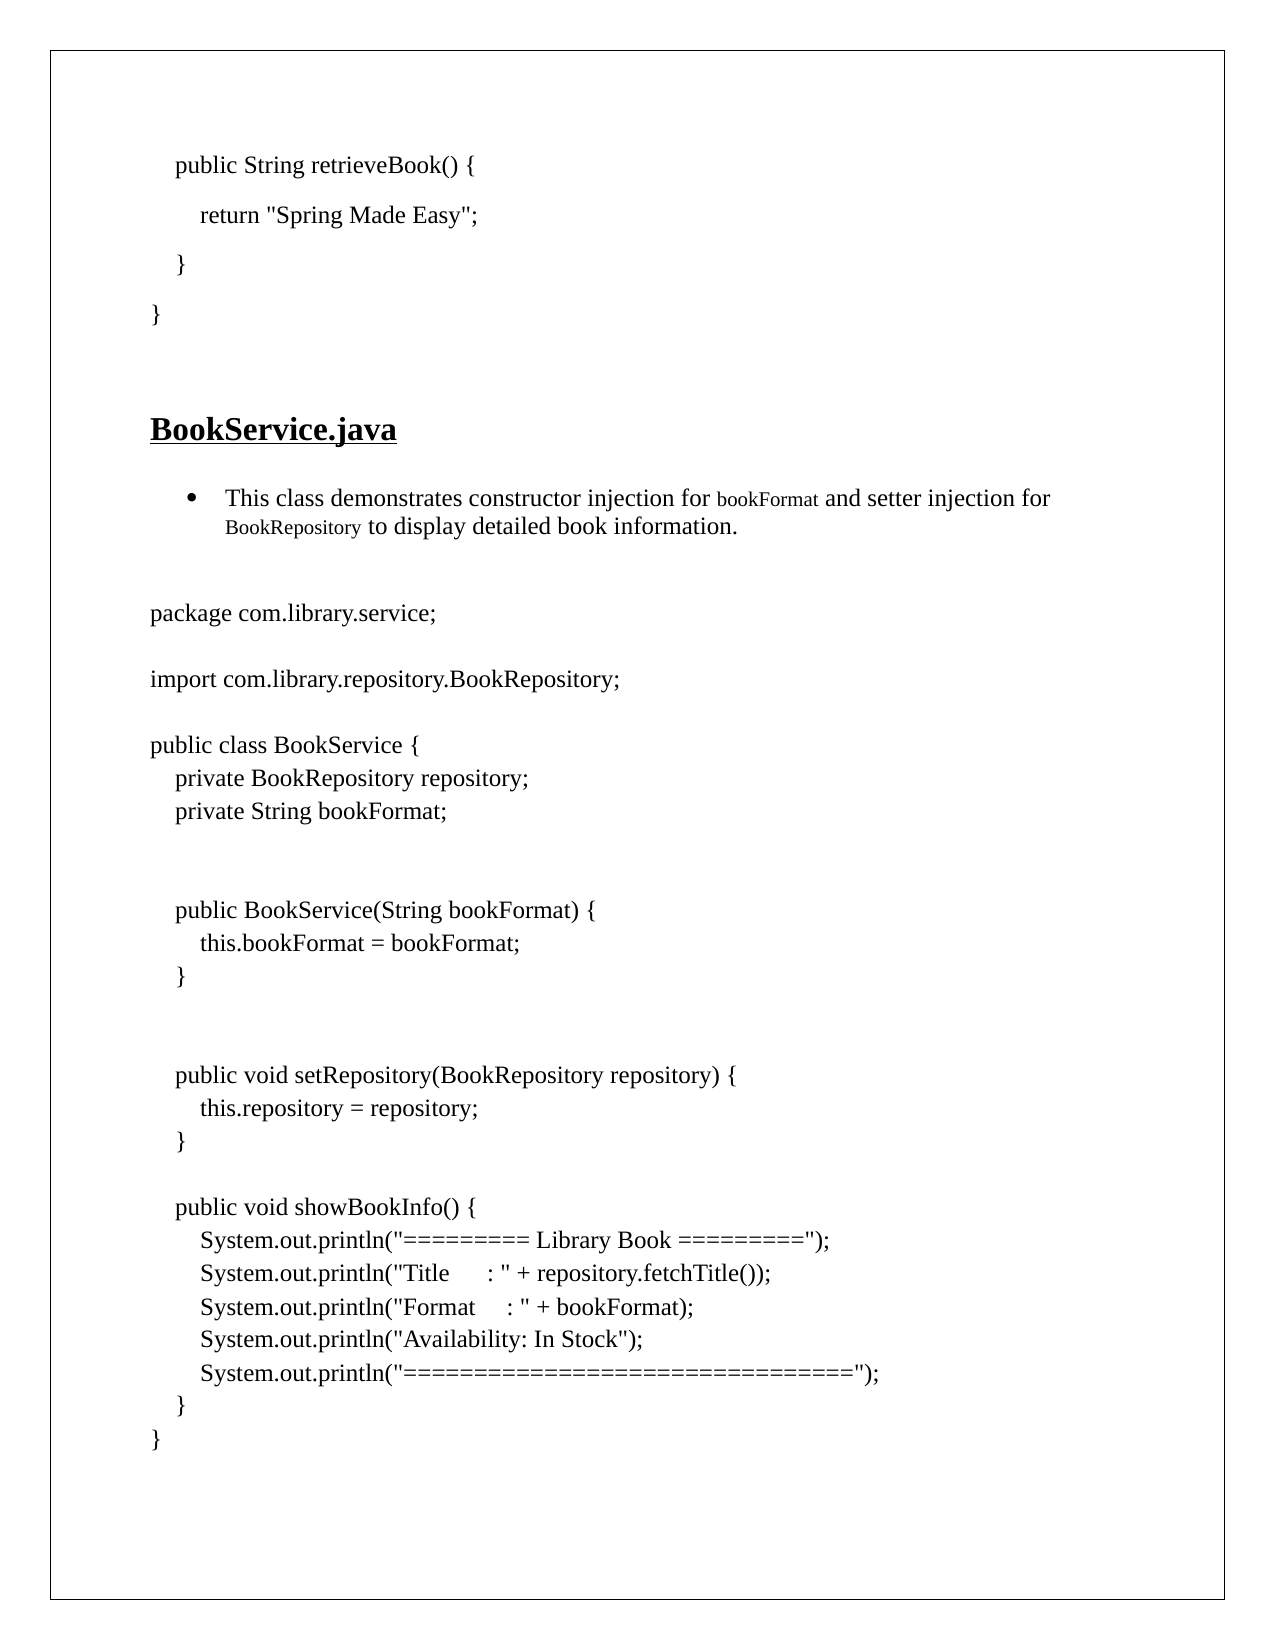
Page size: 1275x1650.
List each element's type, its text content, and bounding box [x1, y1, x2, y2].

text } [150, 249, 1125, 278]
text } [150, 299, 1125, 328]
list This class demonstrates constructor injection for bookFormat and setter injection for BookRepository to display detailed book information. [187, 483, 1125, 540]
text package com.library.service; import com.library.repository.BookRepository; public class BookService { private BookRepository repository; private String bookFormat; public BookService(String bookFormat) { this.bookFormat = bookFormat; } public void setRepository(BookRepository repository) { this.repository = repository; } public void showBookInfo() { System.out.println("========= Library Book ========="); System.out.println("Title : " + repository.fetchTitle()); System.out.println("Format : " + bookFormat); System.out.println("Availability: In Stock"); System.out.println("================================"); } } [150, 598, 1125, 1452]
text BookService.java [150, 409, 1125, 448]
text public String retrieveBook() { [150, 150, 1125, 179]
text return "Spring Made Easy"; [150, 200, 1125, 228]
